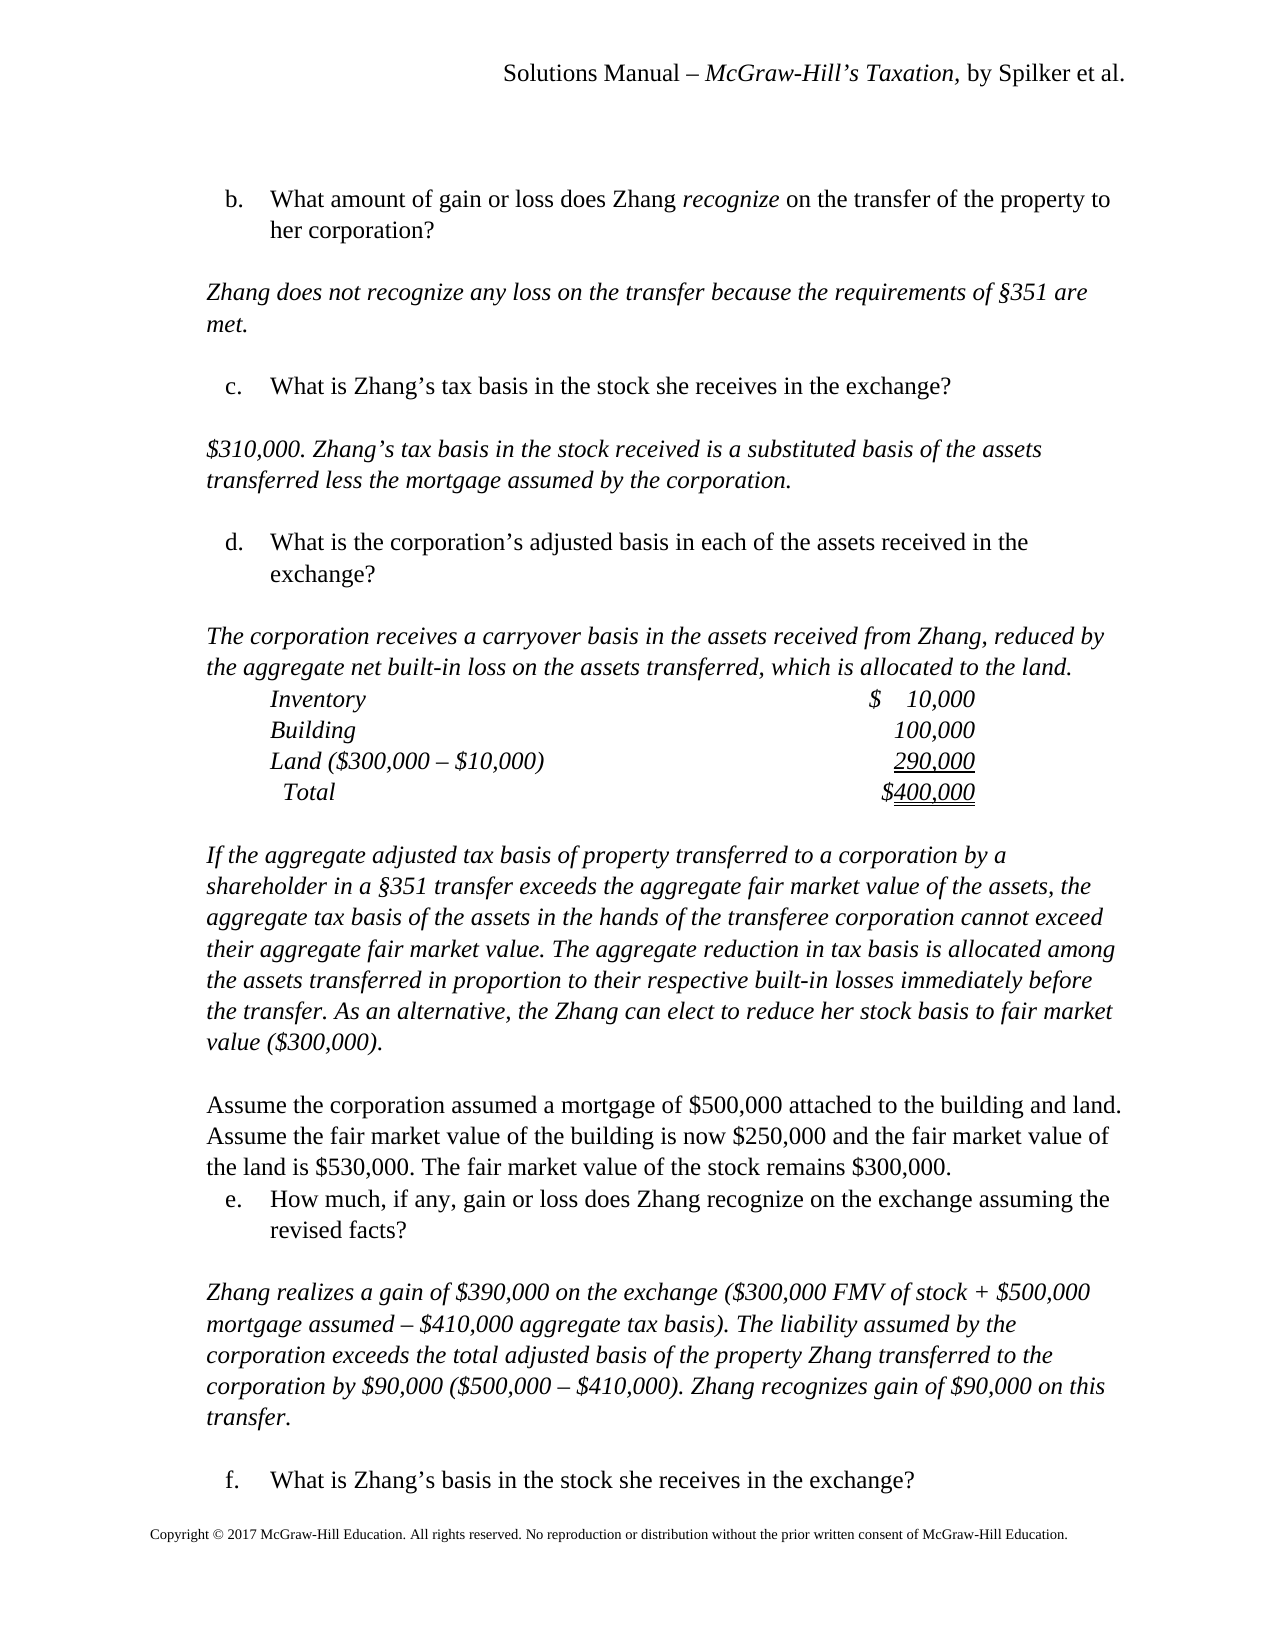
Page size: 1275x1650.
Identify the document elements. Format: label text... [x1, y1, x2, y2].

text The corporation receives a carryover basis in the assets received from Zhang, reduced by the aggregate net built-in loss on the assets transferred, which is allocated to the land. [206, 619, 1125, 681]
text Zhang realizes a gain of $390,000 on the exchange ($300,000 FMV of stock + $500,000 mortgage assumed – $410,000 aggregate tax basis). The liability assumed by the corporation exceeds the total adjusted basis of the property Zhang transferred to the corporation by $90,000 ($500,000 – $410,000). Zhang recognizes gain of $90,000 on this transfer. [206, 1275, 1125, 1431]
text Assume the corporation assumed a mortgage of $500,000 attached to the building and land. Assume the fair market value of the building is now $250,000 and the fair market value of the land is $530,000. The fair market value of the stock remains $300,000. [206, 1087, 1125, 1181]
text $310,000. Zhang’s tax basis in the stock received is a substituted basis of the assets transferred less the mortgage assumed by the corporation. [206, 431, 1125, 494]
text d. What is the corporation’s adjusted basis in each of the assets received in the exchange? [225, 525, 1125, 587]
text Inventory $ 10,000 Building 100,000 Land ($300,000 – $10,000) 290,000 Total $400,000 [225, 681, 1125, 806]
text c. What is Zhang’s tax basis in the stock she receives in the exchange? [225, 369, 1125, 400]
text Zhang does not recognize any loss on the transfer because the requirements of §351 are met. [206, 275, 1125, 337]
text e. How much, if any, gain or loss does Zhang recognize on the exchange assuming the revised facts? [225, 1181, 1125, 1244]
text f. What is Zhang’s basis in the stock she receives in the exchange? [225, 1462, 1125, 1494]
text b. What amount of gain or loss does Zhang recognize on the transfer of the property to her corporation? [225, 181, 1125, 244]
text If the aggregate adjusted tax basis of property transferred to a corporation by a shareholder in a §351 transfer exceeds the aggregate fair market value of the assets, the aggregate tax basis of the assets in the hands of the transferee corporation cannot exceed their aggregate fair market value. The aggregate reduction in tax basis is allocated among the assets transferred in proportion to their respective built-in losses immediately before the transfer. As an alternative, the Zhang can elect to reduce her stock basis to fair market value ($300,000). [206, 837, 1125, 1056]
